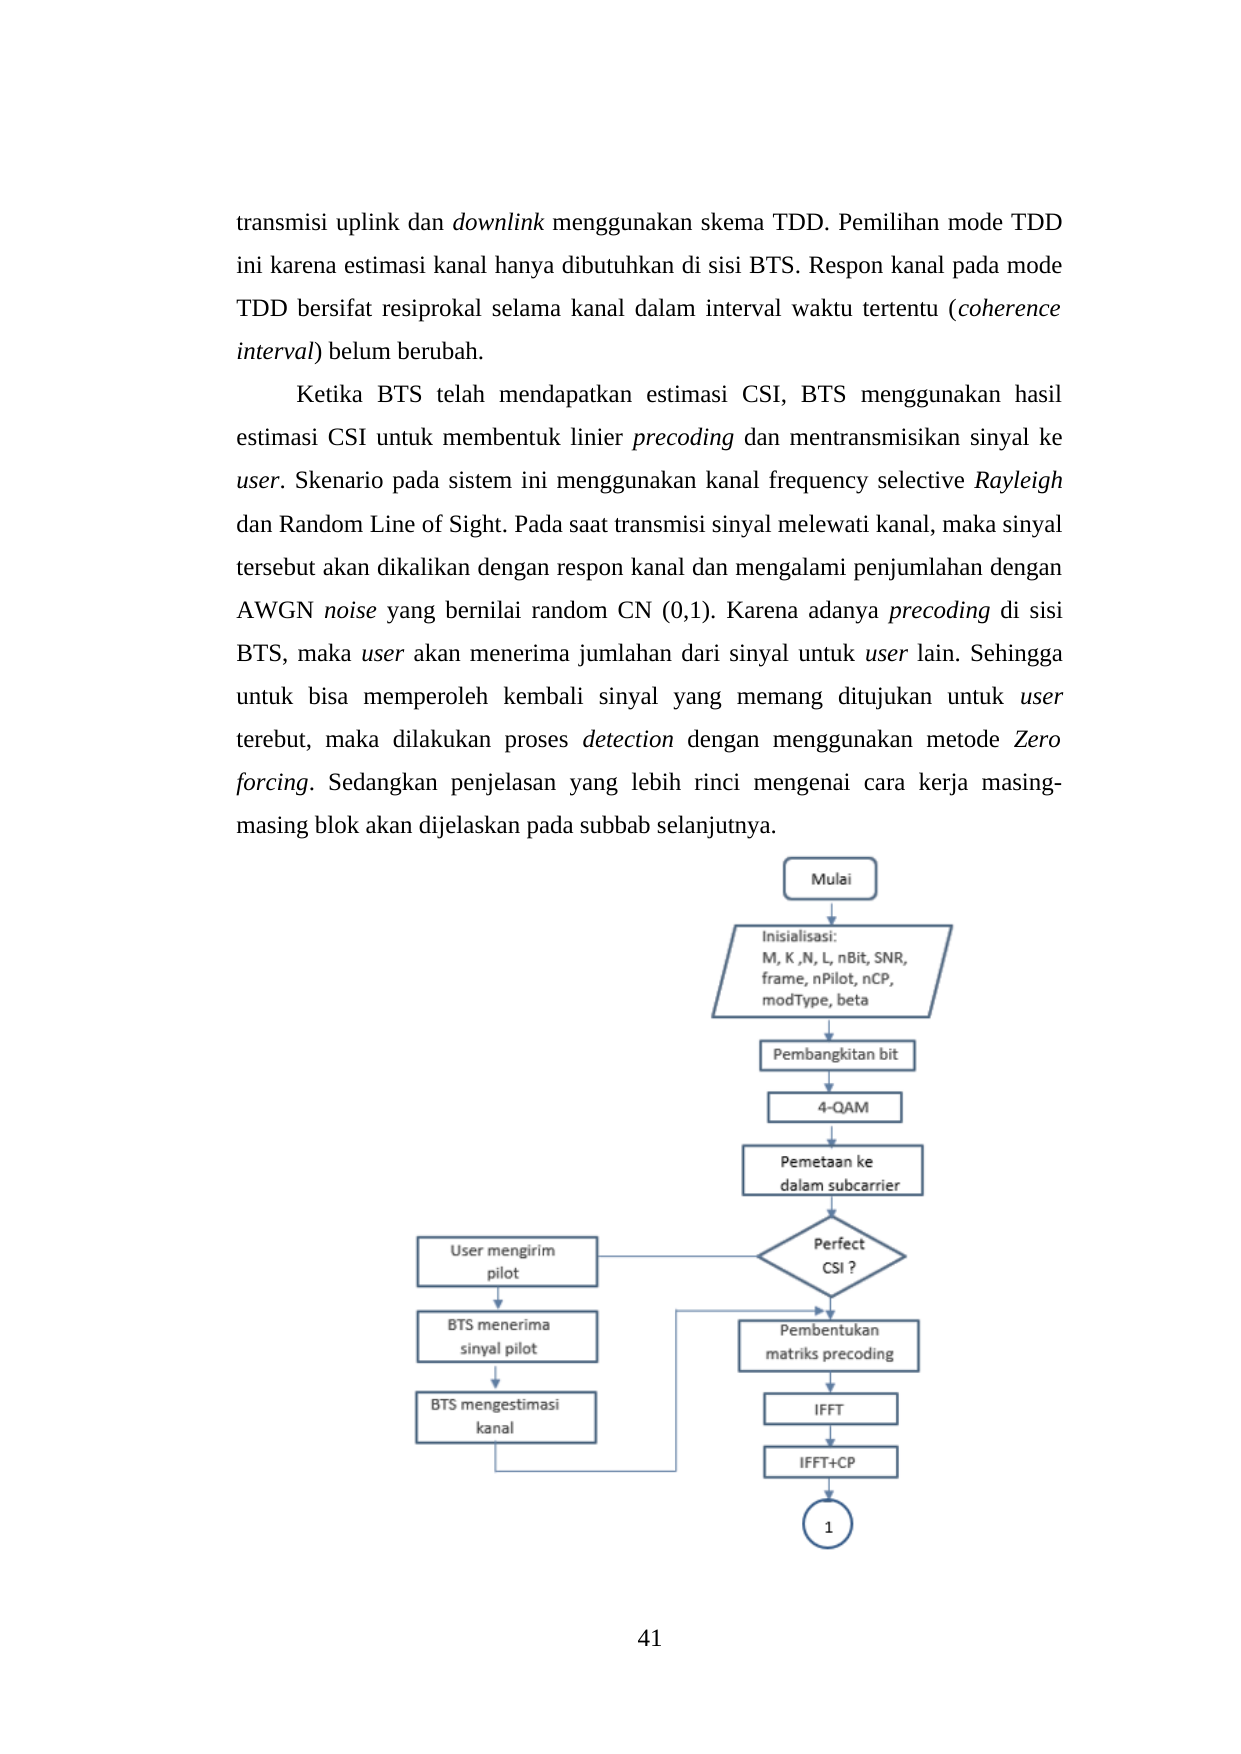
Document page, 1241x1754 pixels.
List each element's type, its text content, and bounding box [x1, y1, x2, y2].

picture [402, 853, 957, 1555]
text Ketika BTS telah mendapatkan estimasi CSI, BTS menggunakan hasil estimasi CSI untuk membentuk linier precoding dan mentransmisikan sinyal ke user. Skenario pada sistem ini menggunakan kanal frequency selective Rayleigh dan Random Line of Sight. Pada saat transmisi sinyal melewati kanal, maka sinyal tersebut akan dikalikan dengan respon kanal dan mengalami penjumlahan dengan AWGN noise yang bernilai random CN (0,1). Karena adanya precoding di sisi BTS, maka user akan menerima jumlahan dari sinyal untuk user lain. Sehingga untuk bisa memperoleh kembali sinyal yang memang ditujukan untuk user terebut, maka dilakukan proses detection dengan menggunakan metode Zero forcing. Sedangkan penjelasan yang lebih rinci mengenai cara kerja masing-masing blok akan dijelaskan pada subbab selanjutnya. [236, 379, 1063, 839]
